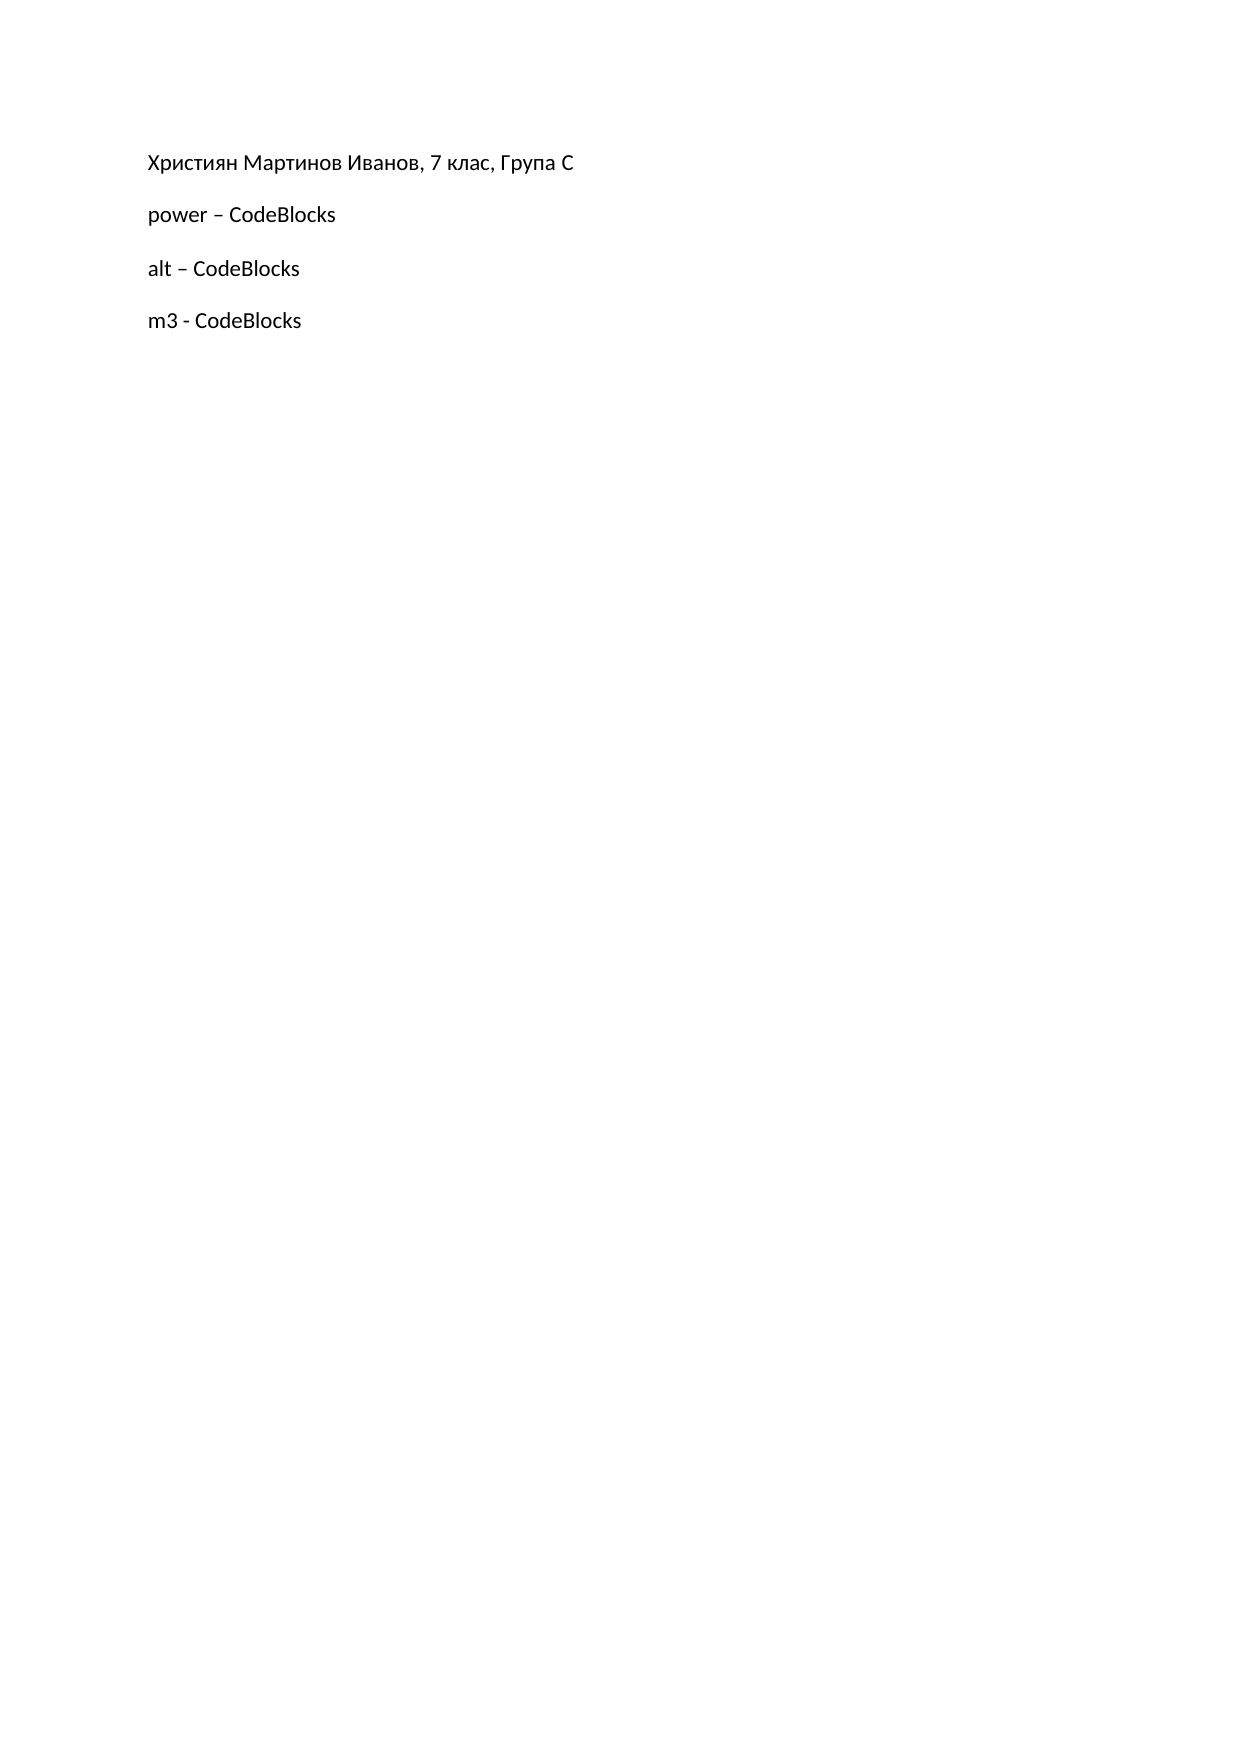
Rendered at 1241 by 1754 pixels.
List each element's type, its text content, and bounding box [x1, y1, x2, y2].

text alt – CodeBlocks [148, 254, 1093, 282]
text Християн Мартинов Иванов, 7 клас, Група C [148, 148, 1093, 176]
text power – CodeBlocks [148, 201, 1093, 229]
text m3 - CodeBlocks [148, 307, 1093, 335]
